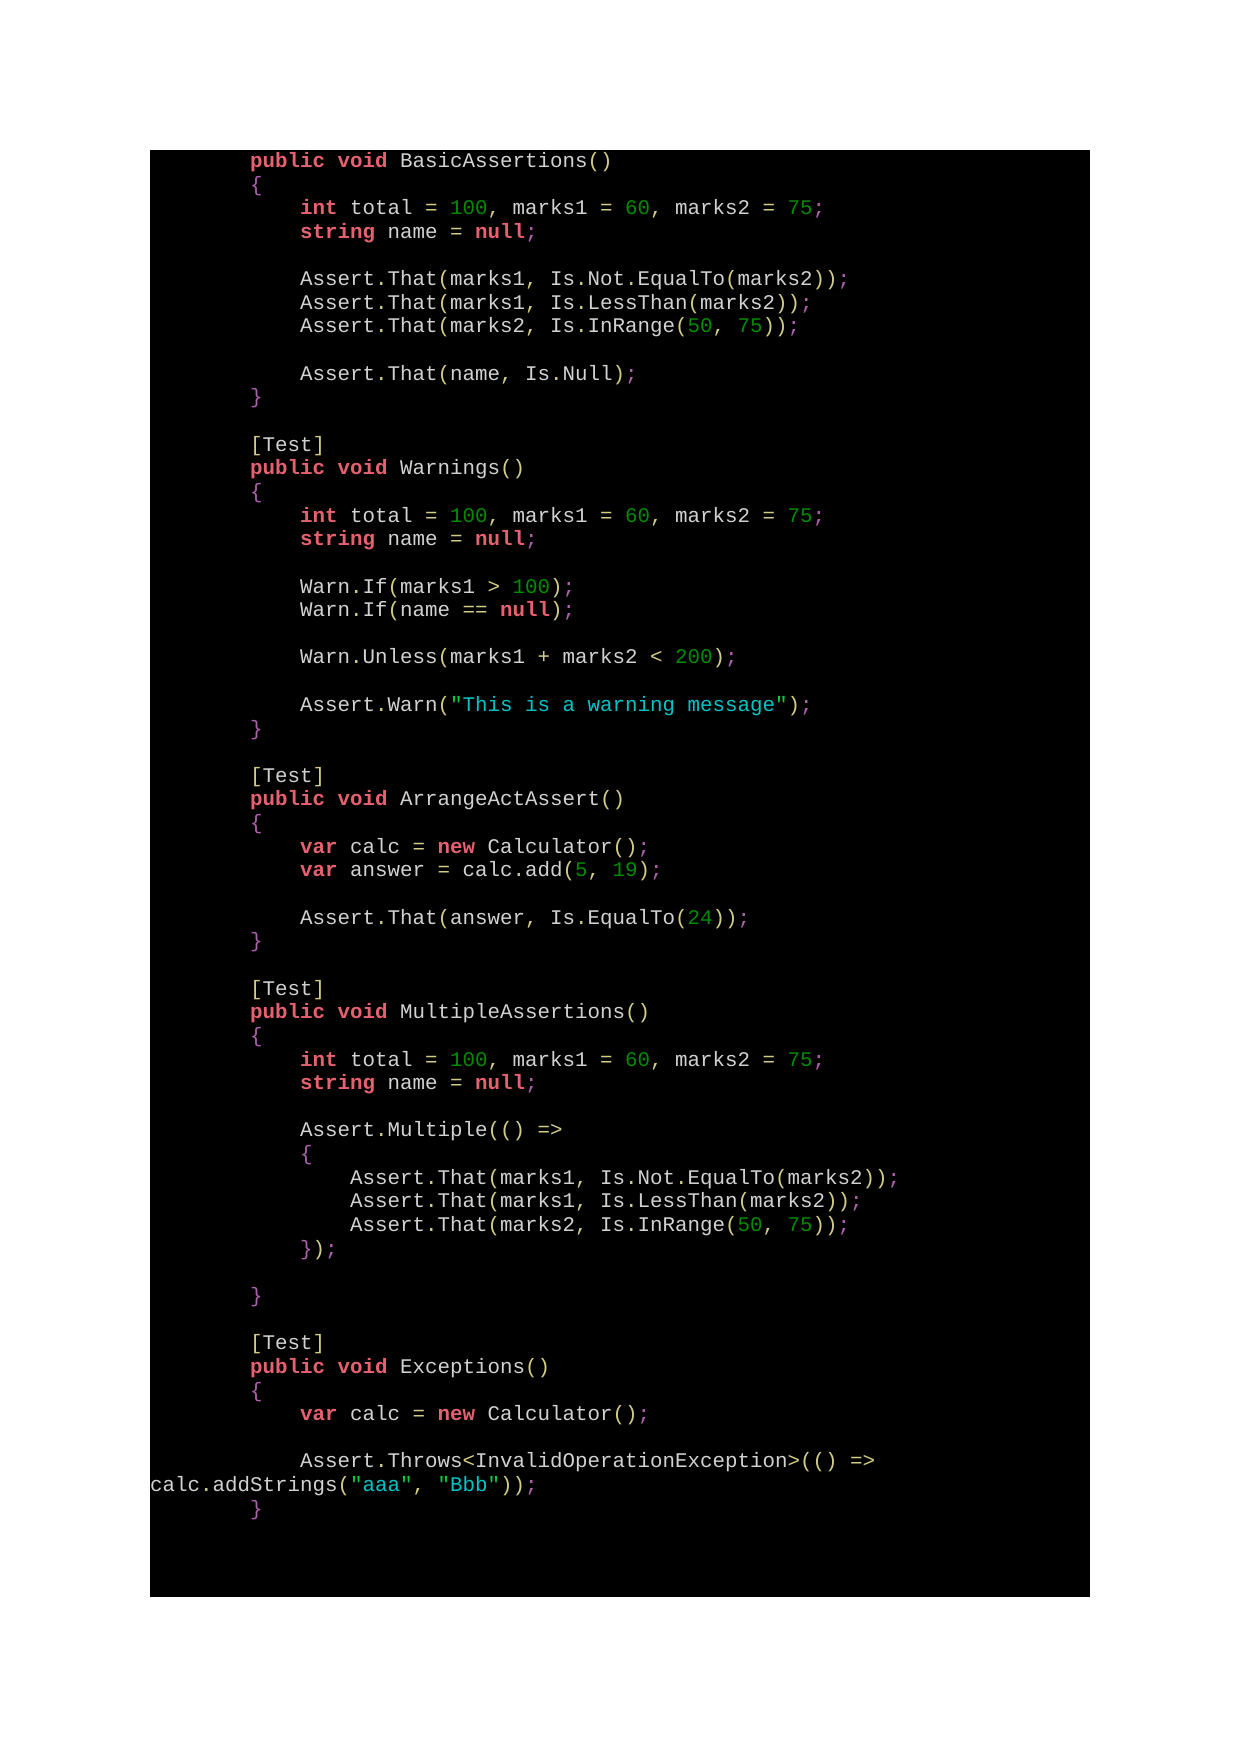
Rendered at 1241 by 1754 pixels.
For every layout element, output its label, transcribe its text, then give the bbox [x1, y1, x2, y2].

text int total = 100, marks1 = 60, marks2 = 75; [150, 505, 1090, 528]
text }); [150, 1238, 1090, 1261]
text Warn.If(name == null); [150, 599, 1090, 623]
text int total = 100, marks1 = 60, marks2 = 75; [150, 1048, 1090, 1072]
text [Test] [150, 978, 1090, 1001]
text Assert.Throws<InvalidOperationException>(() => calc.addStrings("aaa", "Bbb")); [150, 1451, 1090, 1498]
text Assert.Warn("This is a warning message"); [150, 694, 1090, 717]
text } [150, 1285, 1090, 1309]
text Assert.That(marks1, Is.Not.EqualTo(marks2)); [150, 268, 1090, 292]
text public void BasicAssertions() [150, 150, 1090, 174]
text Assert.That(marks2, Is.InRange(50, 75)); [150, 316, 1090, 339]
text Warn.If(marks1 > 100); [150, 576, 1090, 599]
text public void ArrangeActAssert() [150, 788, 1090, 812]
text } [150, 386, 1090, 410]
text Assert.That(marks2, Is.InRange(50, 75)); [150, 1214, 1090, 1238]
text string name = null; [150, 221, 1090, 244]
text int total = 100, marks1 = 60, marks2 = 75; [150, 197, 1090, 221]
text { [150, 1025, 1090, 1048]
text { [150, 174, 1090, 197]
text string name = null; [150, 1072, 1090, 1096]
text [Test] [150, 765, 1090, 788]
text Assert.That(name, Is.Null); [150, 363, 1090, 386]
text [Test] [150, 1332, 1090, 1356]
text var calc = new Calculator(); [150, 836, 1090, 859]
text public void MultipleAssertions() [150, 1001, 1090, 1025]
text [Test] [150, 434, 1090, 457]
text Assert.That(marks1, Is.Not.EqualTo(marks2)); [150, 1167, 1090, 1190]
text var answer = calc.add(5, 19); [150, 859, 1090, 883]
text { [150, 1143, 1090, 1167]
text string name = null; [150, 528, 1090, 552]
text Assert.That(marks1, Is.LessThan(marks2)); [150, 1190, 1090, 1214]
text Warn.Unless(marks1 + marks2 < 200); [150, 647, 1090, 670]
text Assert.Multiple(() => [150, 1119, 1090, 1143]
text { [150, 481, 1090, 505]
text Assert.That(marks1, Is.LessThan(marks2)); [150, 292, 1090, 316]
text } [150, 717, 1090, 741]
text public void Warnings() [150, 457, 1090, 481]
text Assert.That(answer, Is.EqualTo(24)); [150, 907, 1090, 930]
text { [150, 812, 1090, 836]
text } [150, 1498, 1090, 1521]
text { [150, 1379, 1090, 1403]
text var calc = new Calculator(); [150, 1403, 1090, 1427]
text public void Exceptions() [150, 1356, 1090, 1379]
text } [150, 930, 1090, 954]
